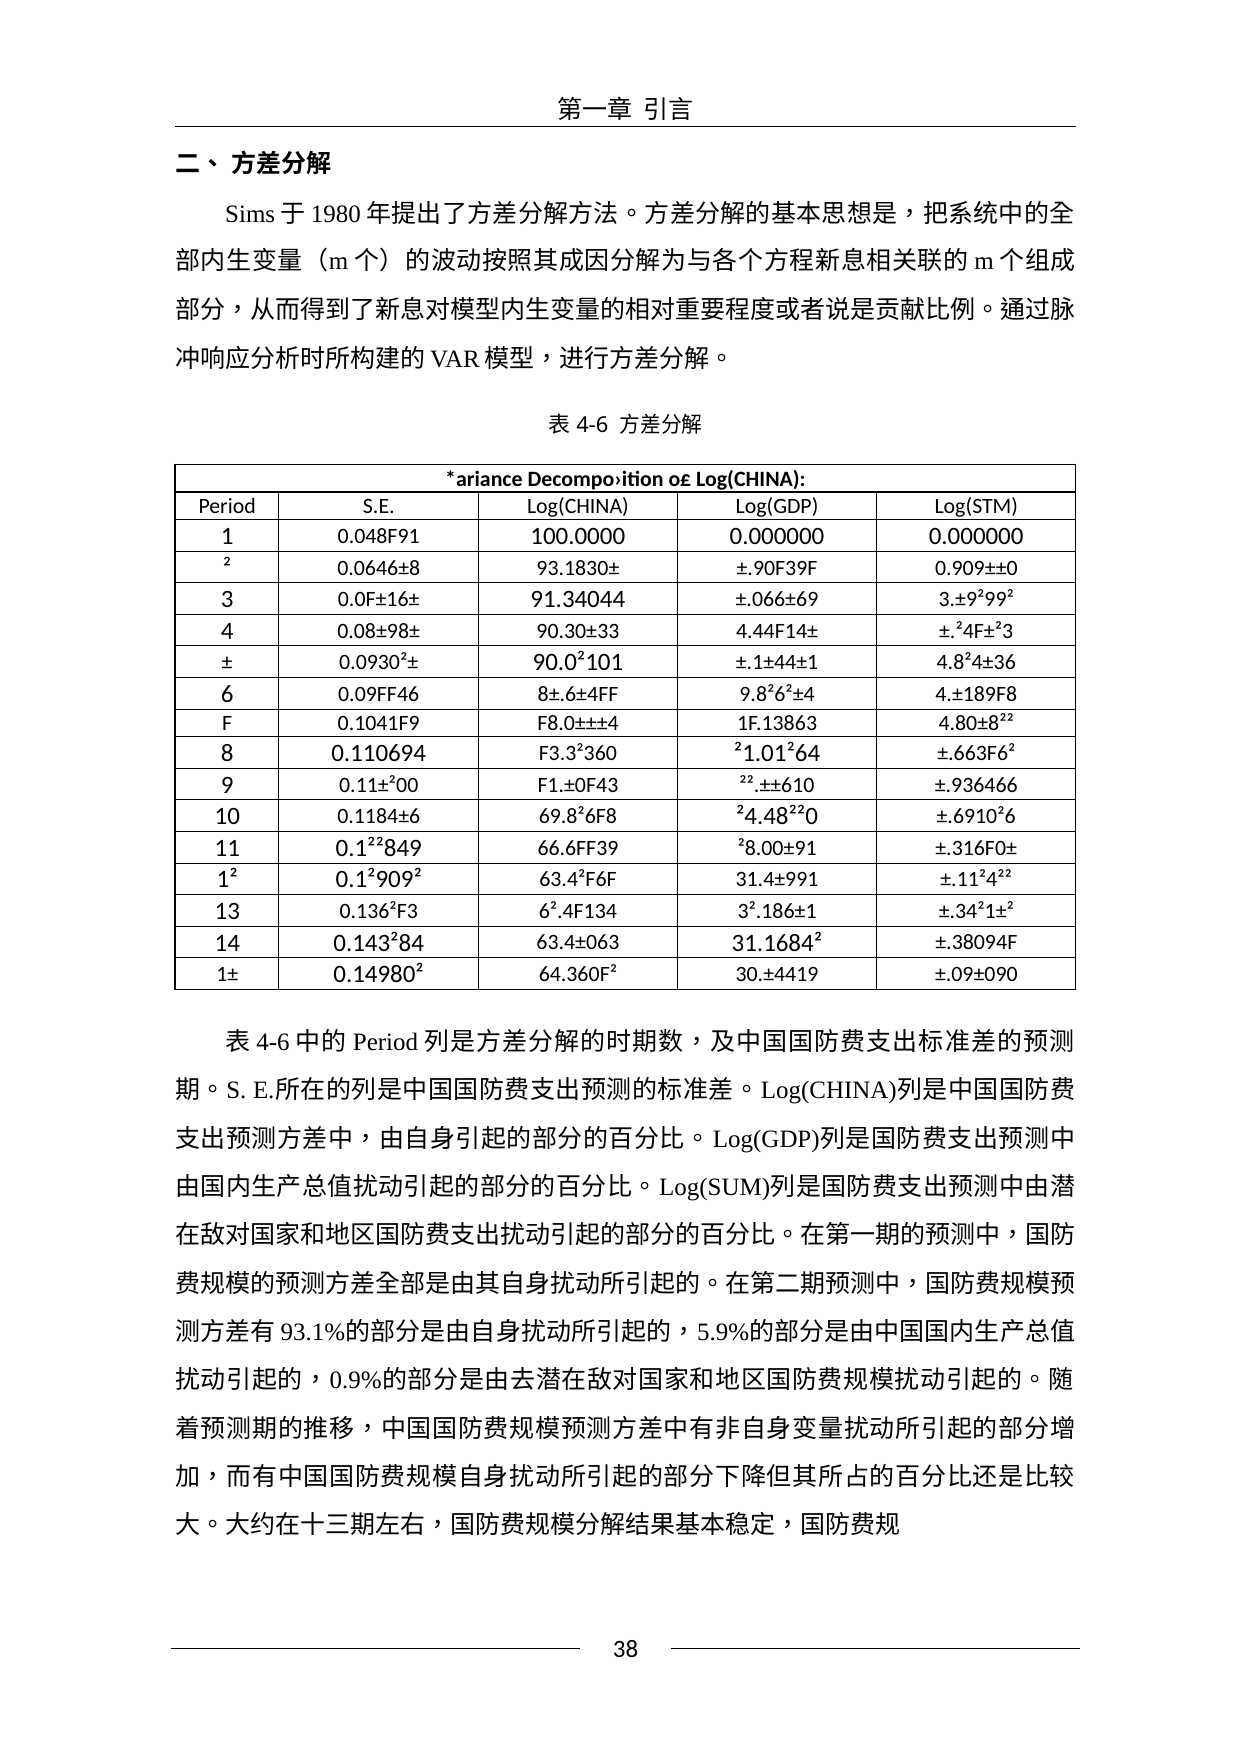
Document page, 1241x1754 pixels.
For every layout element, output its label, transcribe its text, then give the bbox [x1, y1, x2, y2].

table_cell 6².4F134 [479, 895, 677, 926]
table_cell F3.3²360 [479, 737, 677, 768]
table_cell F8.0±±±4 [479, 710, 677, 736]
table_cell F [176, 710, 278, 736]
table_cell 4.80±8²² [877, 710, 1075, 736]
table_cell 8±.6±4FF [479, 678, 677, 708]
table_cell 0.11±²00 [279, 769, 478, 799]
table_cell 3.±9²99² [877, 583, 1075, 614]
table_cell 0.1184±6 [279, 800, 478, 831]
table_cell ±.34²1±² [877, 895, 1075, 926]
table_cell 10 [176, 800, 278, 831]
table_cell 13 [176, 895, 278, 926]
table_cell 4.8²4±36 [877, 646, 1075, 677]
table_cell 8 [176, 737, 278, 768]
table_cell ²².±±610 [678, 769, 876, 799]
table_cell 4 [176, 615, 278, 645]
table_cell F1.±0F43 [479, 769, 677, 799]
table_cell 6 [176, 678, 278, 708]
table_cell 69.8²6F8 [479, 800, 677, 831]
text 表 4-6 方差分解 [175, 406, 1076, 439]
table_cell 0.000000 [678, 520, 876, 551]
table_cell ±.663F6² [877, 737, 1075, 768]
table_cell 0.09FF46 [279, 678, 478, 708]
table_cell ±.936466 [877, 769, 1075, 799]
table_cell 93.1830± [479, 552, 677, 582]
table_cell 0.909±±0 [877, 552, 1075, 582]
table_cell ²4.48²²0 [678, 800, 876, 831]
table_cell 90.0²101 [479, 646, 677, 677]
table_cell 9.8²6²±4 [678, 678, 876, 708]
table_cell 0.136²F3 [279, 895, 478, 926]
table_cell 63.4±063 [479, 927, 677, 957]
table_cell 0.08±98± [279, 615, 478, 645]
table_cell 31.4±991 [678, 864, 876, 894]
table_cell 0.143²84 [279, 927, 478, 957]
table_cell 64.360F² [479, 958, 677, 989]
table_cell ²8.00±91 [678, 832, 876, 862]
text Sims于1980年提出了方差分解方法。方差分解的基本思想是，把系统中的全部内生变量（m个）的波动按照其成因分解为与各个方程新息相关联的m个组成部分，从而得到了新息对模型内生变量的相对重要程度或者说是贡献比例。通过脉冲响应分析时所构建的VAR模型，进行方差分解。 [175, 180, 1076, 373]
table_cell 63.4²F6F [479, 864, 677, 894]
table_cell ² [176, 552, 278, 582]
table_cell 1F.13863 [678, 710, 876, 736]
table_cell 0.14980² [279, 958, 478, 989]
table_cell ±.38094F [877, 927, 1075, 957]
table_cell ±.6910²6 [877, 800, 1075, 831]
table_cell 100.0000 [479, 520, 677, 551]
table_cell 0.048F91 [279, 520, 478, 551]
table_cell 1± [176, 958, 278, 989]
table_cell 0.110694 [279, 737, 478, 768]
table_cell 0.1²²849 [279, 832, 478, 862]
table_cell ²1.01²64 [678, 737, 876, 768]
table_cell 4.±189F8 [877, 678, 1075, 708]
table_cell 31.1684² [678, 927, 876, 957]
table_cell 0.0646±8 [279, 552, 478, 582]
table_cell 1² [176, 864, 278, 894]
table_cell S.E. [279, 493, 478, 519]
table_cell 9 [176, 769, 278, 799]
table_cell 3².186±1 [678, 895, 876, 926]
table_cell Period [176, 493, 278, 519]
table_cell ±.09±090 [877, 958, 1075, 989]
text 表4-6中的Period列是方差分解的时期数，及中国国防费支出标准差的预测期。S. E.所在的列是中国国防费支出预测的标准差。Log(CHINA)列是中国国防费支出预测方差中，由自身引起的部分的百分比。Log(GDP)列是国防费支出预测中由国内生产总值扰动引起的部分的百分比。Log(SUM)列是国防费支出预测中由潜在敌对国家和地区国防费支出扰动引起的部分的百分比。在第一期的预测中，国防费规模的预测方差全部是由其自身扰动所引起的。在第二期预测中，国防费规模预测方差有93.1%的部分是由自身扰动所引起的，5.9%的部分是由中国国内生产总值扰动引起的，0.9%的部分是由去潜在敌对国家和地区国防费规模扰动引起的。随着预测期的推移，中国国防费规模预测方差中有非自身变量扰动所引起的部分增加，而有中国国防费规模自身扰动所引起的部分下降但其所占的百分比还是比较大。大约在十三期左右，国防费规模分解结果基本稳定，国防费规 [175, 1008, 1076, 1540]
subtitle 二、 方差分解 [175, 146, 1076, 180]
table_cell 91.34044 [479, 583, 677, 614]
table_cell 0.1041F9 [279, 710, 478, 736]
table_cell Log(STM) [877, 493, 1075, 519]
table_cell 1 [176, 520, 278, 551]
table_header *ariance Decompo›ition o£ Log(CHINA): [176, 465, 1075, 491]
table_cell ±.²4F±²3 [877, 615, 1075, 645]
table_cell Log(GDP) [678, 493, 876, 519]
table_cell 3 [176, 583, 278, 614]
table_cell 14 [176, 927, 278, 957]
table_cell ±.90F39F [678, 552, 876, 582]
table_cell 11 [176, 832, 278, 862]
table_cell ±.1±44±1 [678, 646, 876, 677]
table_cell ±.066±69 [678, 583, 876, 614]
table_cell 0.1²909² [279, 864, 478, 894]
table_cell ±.11²4²² [877, 864, 1075, 894]
table_cell 90.30±33 [479, 615, 677, 645]
table_cell ± [176, 646, 278, 677]
table_cell 66.6FF39 [479, 832, 677, 862]
table_cell ±.316F0± [877, 832, 1075, 862]
table_cell 0.0F±16± [279, 583, 478, 614]
table_cell 0.000000 [877, 520, 1075, 551]
table_cell Log(CHINA) [479, 493, 677, 519]
table_cell 4.44F14± [678, 615, 876, 645]
table_cell 0.0930²± [279, 646, 478, 677]
table_cell 30.±4419 [678, 958, 876, 989]
